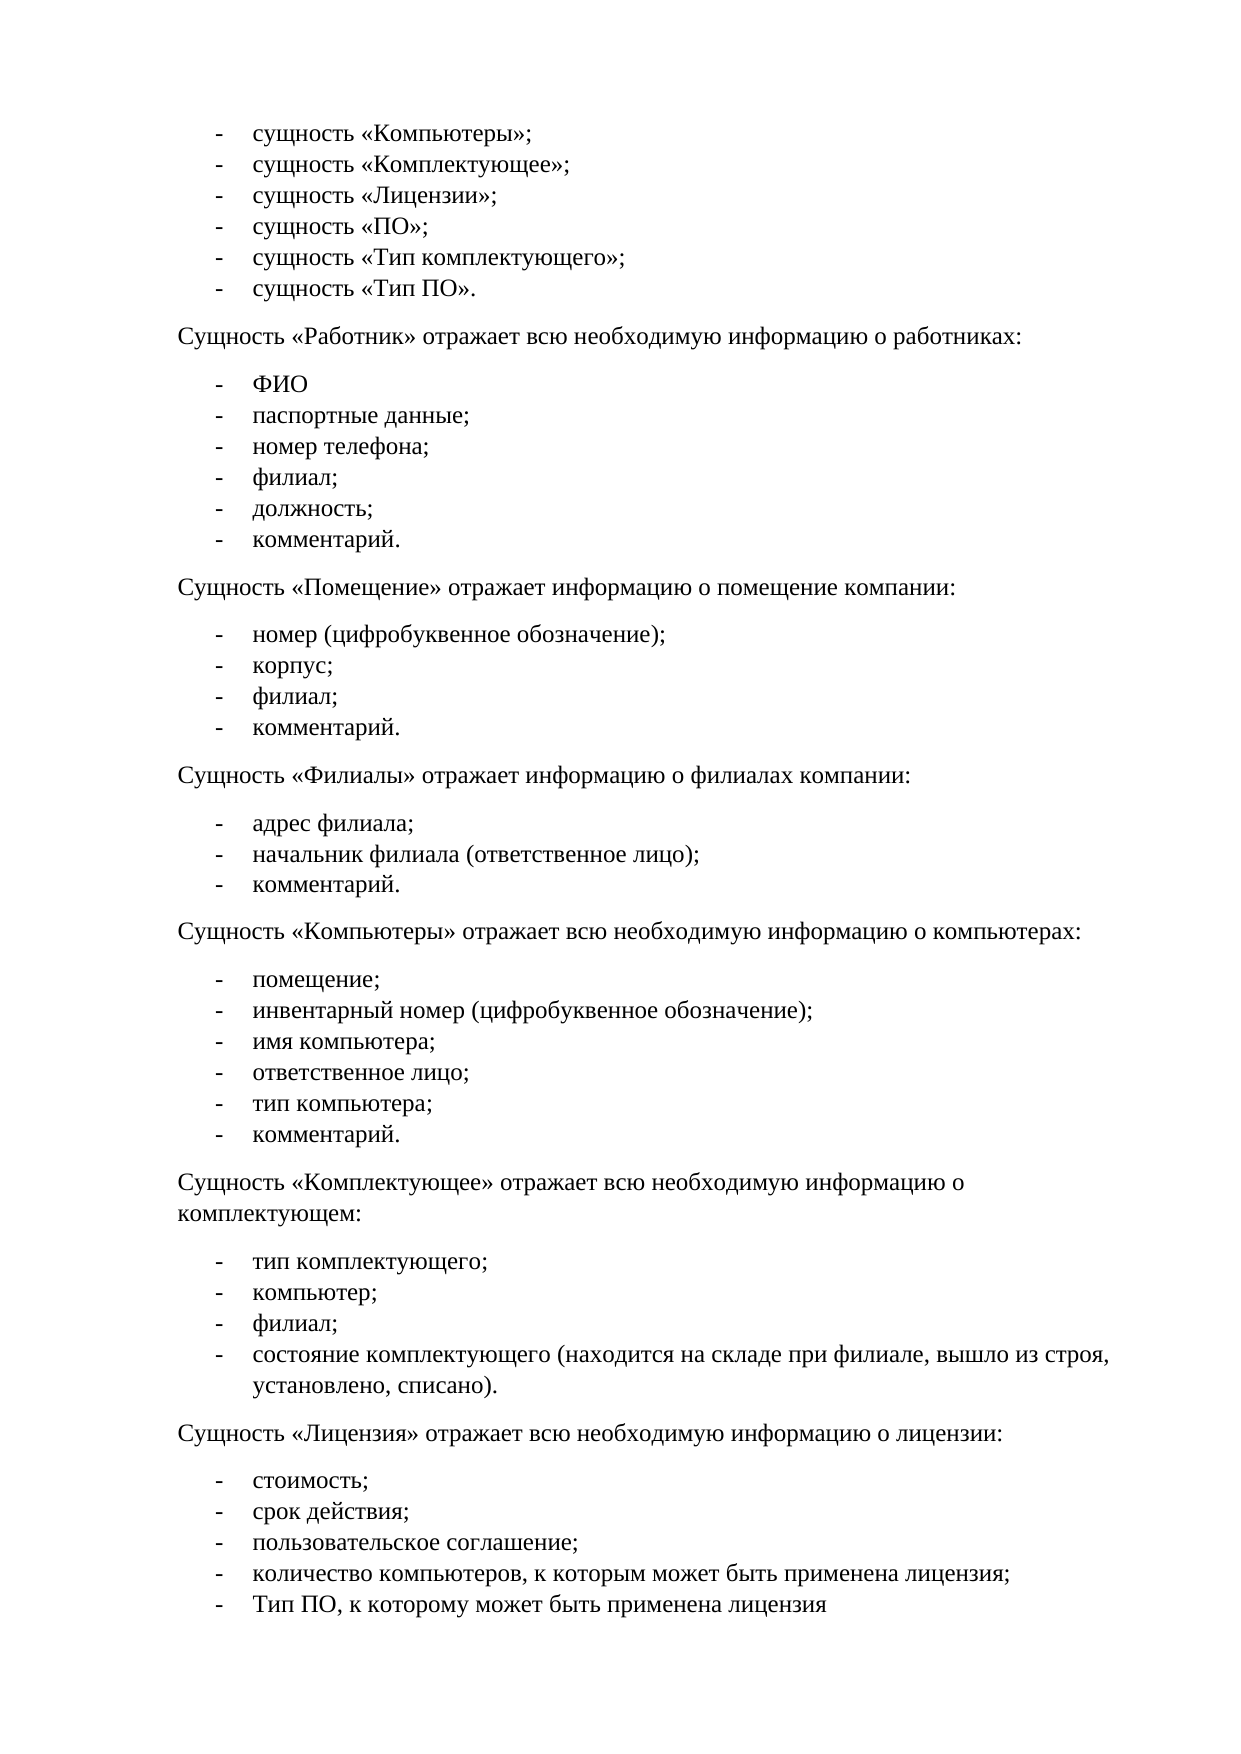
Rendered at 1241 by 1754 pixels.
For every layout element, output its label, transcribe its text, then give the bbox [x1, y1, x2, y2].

list номер (цифробуквенное обозначение); [215, 619, 1152, 648]
list сущность «ПО»; [215, 211, 1152, 240]
list должность; [215, 493, 1152, 522]
list инвентарный номер (цифробуквенное обозначение); [215, 995, 1152, 1024]
list имя компьютера; [215, 1026, 1152, 1055]
list тип компьютера; [215, 1088, 1152, 1117]
list адрес филиала; [215, 808, 1152, 837]
list комментарий. [215, 1119, 1152, 1148]
list количество компьютеров, к которым может быть применена лицензия; [215, 1558, 1152, 1587]
list сущность «Тип ПО». [215, 273, 1152, 302]
list ФИО [215, 369, 1152, 397]
list сущность «Комплектующее»; [215, 149, 1152, 178]
text Сущность «Комплектующее» отражает всю необходимую информацию о комплектующем: [177, 1167, 1152, 1227]
list состояние комплектующего (находится на складе при филиале, вышло из строя, установлено, списано). [215, 1339, 1152, 1399]
list ответственное лицо; [215, 1057, 1152, 1086]
list филиал; [215, 681, 1152, 710]
text Сущность «Компьютеры» отражает всю необходимую информацию о компьютерах: [177, 916, 1152, 945]
list комментарий. [215, 524, 1152, 553]
list пользовательское соглашение; [215, 1527, 1152, 1556]
list стоимость; [215, 1465, 1152, 1494]
text Сущность «Лицензия» отражает всю необходимую информацию о лицензии: [177, 1418, 1152, 1446]
list комментарий. [215, 712, 1152, 741]
list номер телефона; [215, 431, 1152, 459]
list комментарий. [215, 869, 1152, 898]
list корпус; [215, 650, 1152, 679]
text Сущность «Филиалы» отражает информацию о филиалах компании: [177, 760, 1152, 789]
list паспортные данные; [215, 400, 1152, 428]
list срок действия; [215, 1496, 1152, 1525]
text Сущность «Работник» отражает всю необходимую информацию о работниках: [177, 321, 1152, 350]
list начальник филиала (ответственное лицо); [215, 839, 1152, 868]
list сущность «Лицензии»; [215, 180, 1152, 209]
list помещение; [215, 964, 1152, 993]
list компьютер; [215, 1277, 1152, 1306]
list сущность «Тип комплектующего»; [215, 242, 1152, 271]
list филиал; [215, 1308, 1152, 1337]
list тип комплектующего; [215, 1246, 1152, 1274]
list сущность «Компьютеры»; [215, 118, 1152, 147]
list филиал; [215, 462, 1152, 491]
list Тип ПО, к которому может быть применена лицензия [215, 1589, 1152, 1618]
text Сущность «Помещение» отражает информацию о помещение компании: [177, 572, 1152, 600]
